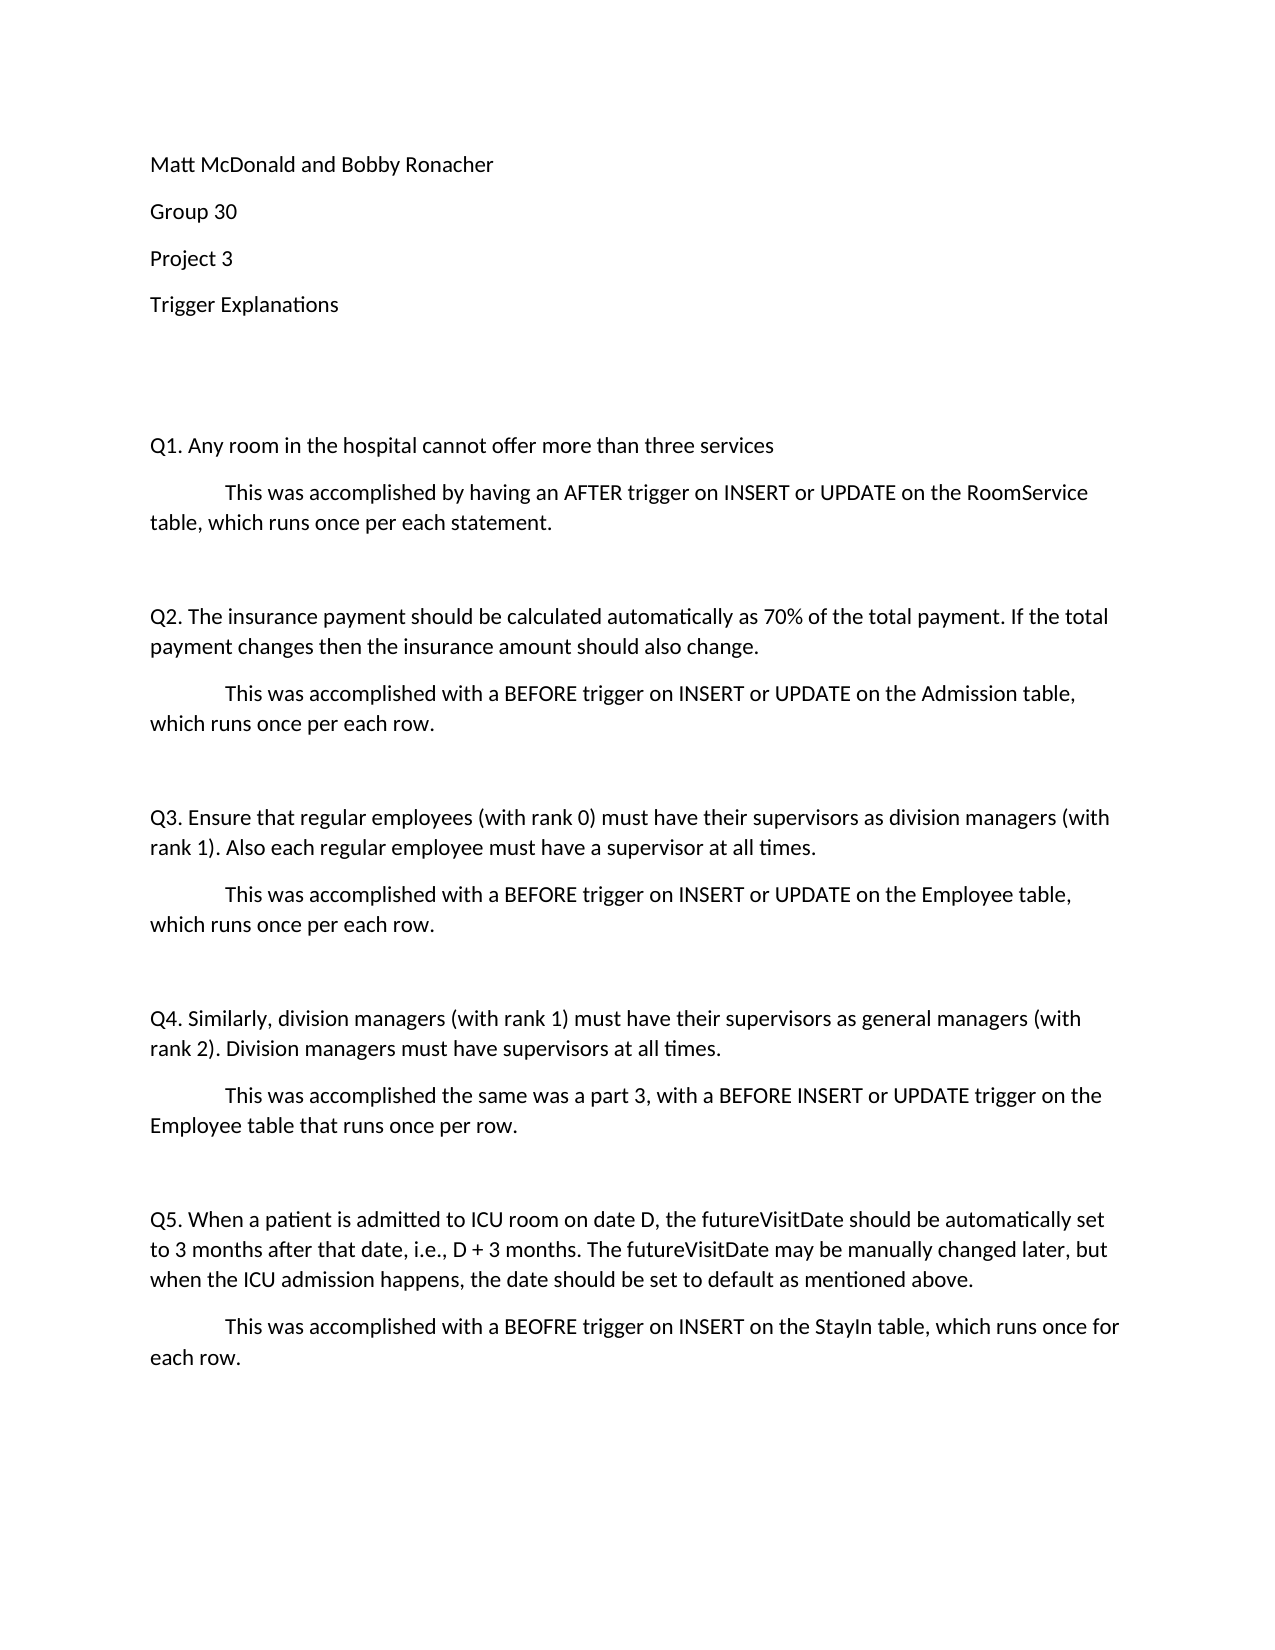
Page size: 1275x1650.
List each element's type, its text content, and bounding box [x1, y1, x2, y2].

text This was accomplished by having an AFTER trigger on INSERT or UPDATE on the RoomService table, which runs once per each statement. [150, 478, 1125, 536]
text Q3. Ensure that regular employees (with rank 0) must have their supervisors as division managers (with rank 1). Also each regular employee must have a supervisor at all times. [150, 803, 1125, 861]
text Q5. When a patient is admitted to ICU room on date D, the futureVisitDate should be automatically set to 3 months after that date, i.e., D + 3 months. The futureVisitDate may be manually changed later, but when the ICU admission happens, the date should be set to default as mentioned above. [150, 1205, 1125, 1294]
text Matt McDonald and Bobby Ronacher [150, 150, 1125, 178]
text Q1. Any room in the hospital cannot offer more than three services [150, 431, 1125, 459]
text Trigger Explanations [150, 291, 1125, 319]
text This was accomplished with a BEFORE trigger on INSERT or UPDATE on the Admission table, which runs once per each row. [150, 679, 1125, 737]
text Group 30 [150, 197, 1125, 225]
text Q2. The insurance payment should be calculated automatically as 70% of the total payment. If the total payment changes then the insurance amount should also change. [150, 602, 1125, 660]
text Project 3 [150, 244, 1125, 272]
text This was accomplished with a BEFORE trigger on INSERT or UPDATE on the Employee table, which runs once per each row. [150, 880, 1125, 938]
text This was accomplished the same was a part 3, with a BEFORE INSERT or UPDATE trigger on the Employee table that runs once per row. [150, 1081, 1125, 1139]
text Q4. Similarly, division managers (with rank 1) must have their supervisors as general managers (with rank 2). Division managers must have supervisors at all times. [150, 1004, 1125, 1062]
text This was accomplished with a BEOFRE trigger on INSERT on the StayIn table, which runs once for each row. [150, 1312, 1125, 1371]
